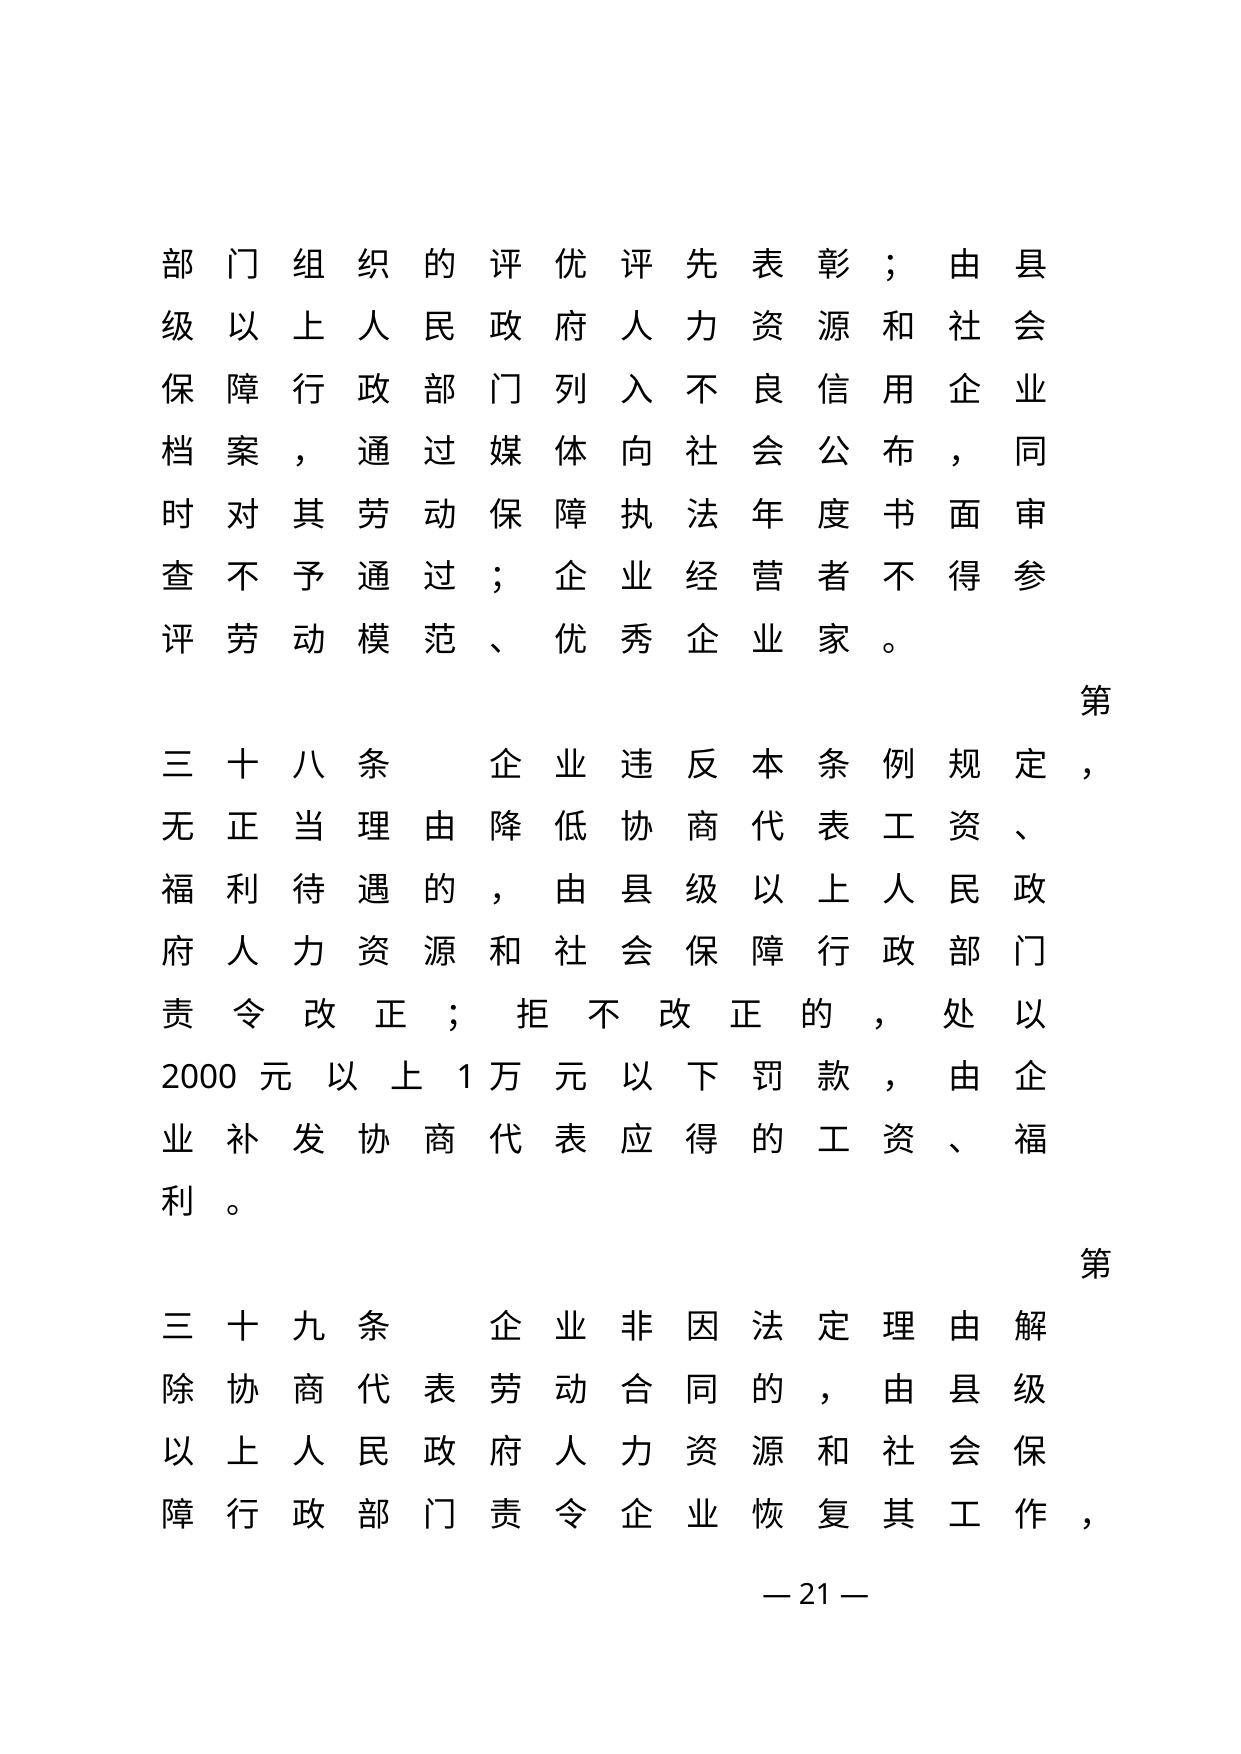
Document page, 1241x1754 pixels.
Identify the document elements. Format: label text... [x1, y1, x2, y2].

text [161, 231, 1079, 668]
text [161, 1231, 1079, 1543]
text 第三十八条 企业违反本条例规定，无正当理由降低协商代表工资、福利待遇的，由县级以上人民政府人力资源和社会保障行政部门责令改正；拒不改正的，处以2000元以上1万元以下罚款，由企业补发协商代表应得的工资、福利。 [161, 668, 1079, 1231]
